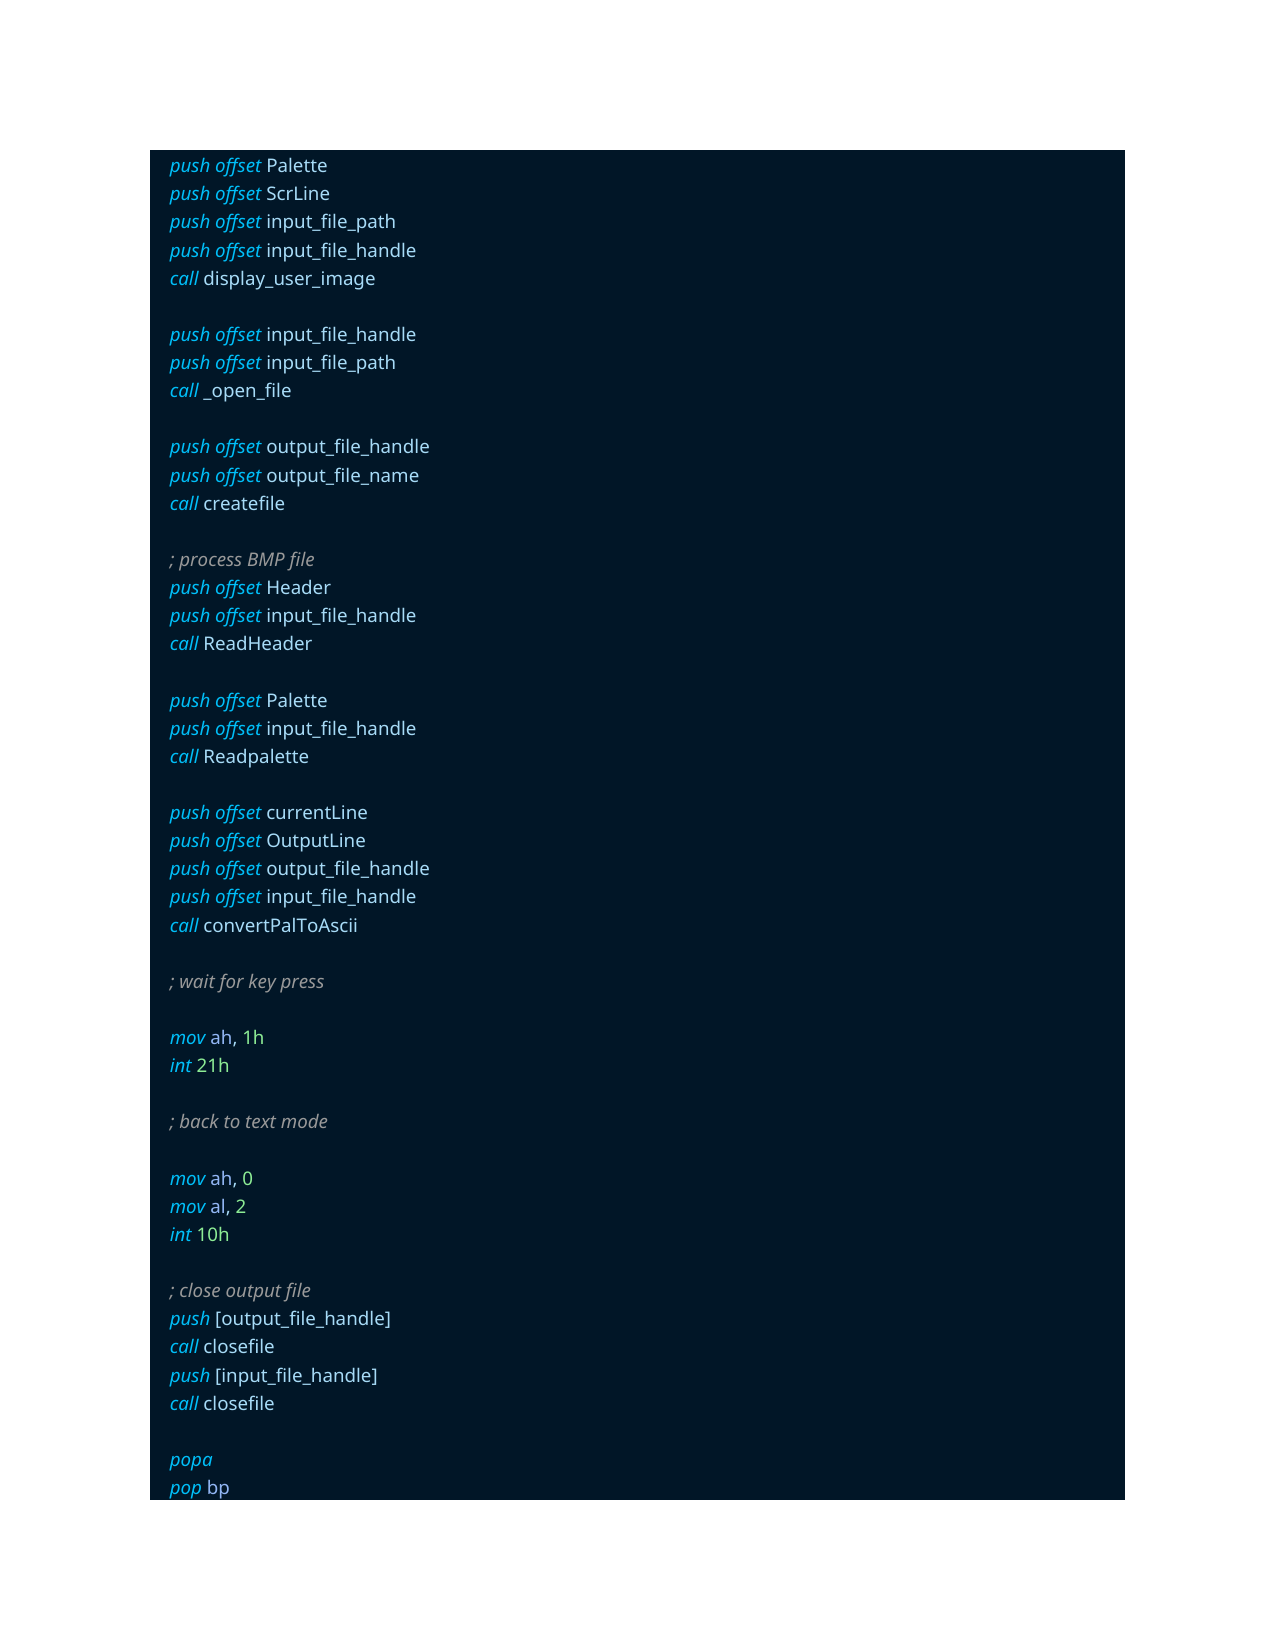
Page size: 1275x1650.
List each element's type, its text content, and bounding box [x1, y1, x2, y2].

text pop bp [150, 1472, 1125, 1500]
text ; back to text mode [150, 1106, 1125, 1134]
text call ReadHeader [150, 628, 1125, 656]
text push [output_file_handle] [150, 1303, 1125, 1331]
text call display_user_image [150, 262, 1125, 291]
text push offset OutputLine [150, 825, 1125, 853]
text call closefile [150, 1387, 1125, 1416]
text mov ah, 0 [150, 1162, 1125, 1191]
text push offset output_file_handle [150, 853, 1125, 881]
text popa [150, 1444, 1125, 1472]
text ; wait for key press [150, 966, 1125, 994]
text push offset output_file_handle [150, 431, 1125, 459]
text call closefile [150, 1331, 1125, 1359]
text push offset input_file_handle [150, 600, 1125, 628]
text push [input_file_handle] [150, 1359, 1125, 1387]
text ; process BMP file [150, 544, 1125, 572]
text push offset output_file_name [150, 459, 1125, 487]
text mov ah, 1h [150, 1022, 1125, 1050]
text push offset ScrLine [150, 178, 1125, 206]
text push offset Palette [150, 684, 1125, 712]
text push offset input_file_path [150, 206, 1125, 234]
text push offset input_file_handle [150, 881, 1125, 909]
text call convertPalToAscii [150, 909, 1125, 937]
text push offset currentLine [150, 797, 1125, 825]
text push offset input_file_handle [150, 319, 1125, 347]
text int 10h [150, 1219, 1125, 1247]
text push offset input_file_handle [150, 712, 1125, 741]
text push offset input_file_path [150, 347, 1125, 375]
text int 21h [150, 1050, 1125, 1078]
text mov al, 2 [150, 1191, 1125, 1219]
text push offset input_file_handle [150, 234, 1125, 262]
text call createfile [150, 487, 1125, 516]
text push offset Palette [150, 150, 1125, 178]
text call _open_file [150, 375, 1125, 403]
text ; close output file [150, 1275, 1125, 1303]
text push offset Header [150, 572, 1125, 600]
text call Readpalette [150, 741, 1125, 769]
